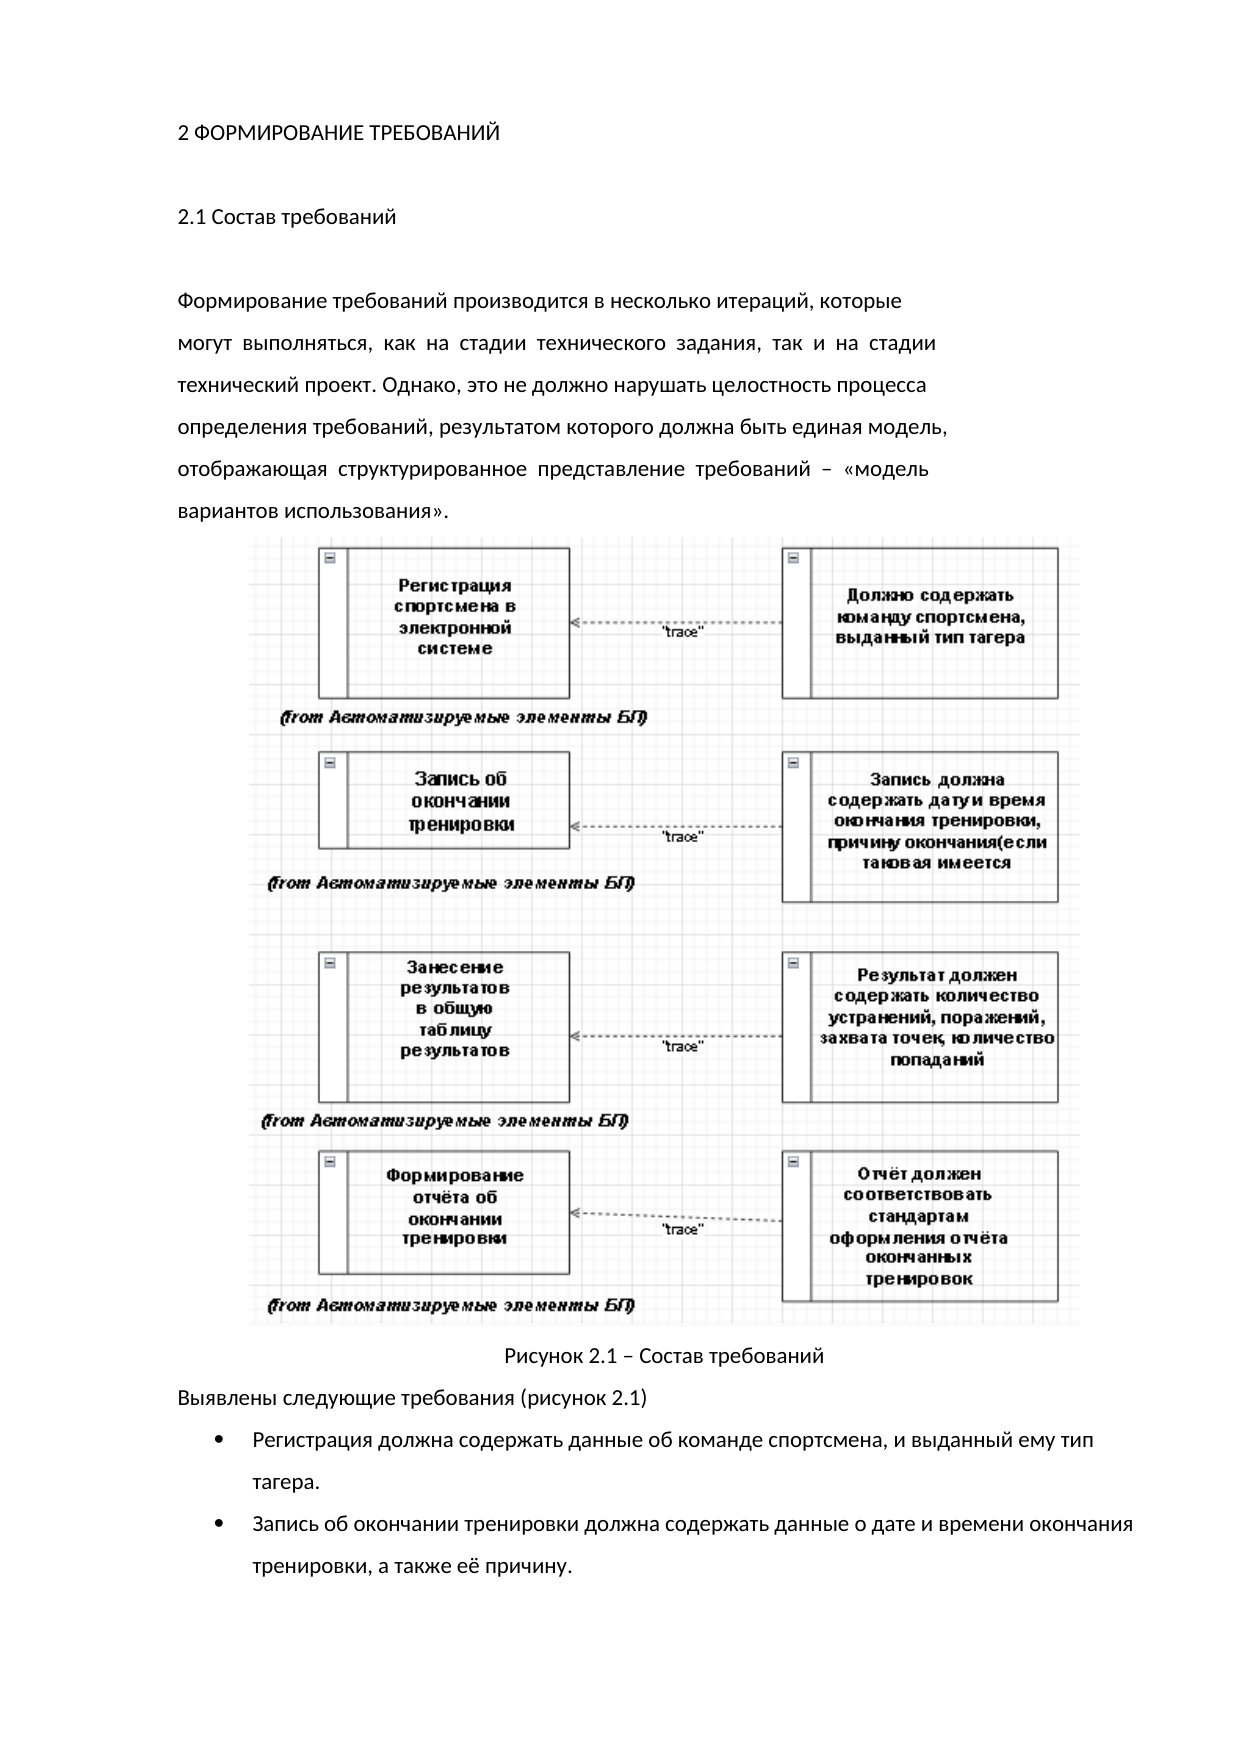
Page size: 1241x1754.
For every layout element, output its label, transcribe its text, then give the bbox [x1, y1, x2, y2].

list Регистрация должна содержать данные об команде спортсмена, и выданный ему тип тагера. [215, 1425, 1152, 1495]
list Запись об окончании тренировки должна содержать данные о дате и времени окончания тренировки, а также её причину. [215, 1509, 1152, 1579]
text могут выполняться, как на стадии технического задания, так и на стадии [177, 328, 1152, 356]
text Рисунок 2.1 – Состав требований [177, 1341, 1152, 1369]
text 2.1 Состав требований [177, 202, 1152, 230]
text технический проект. Однако, это не должно нарушать целостность процесса [177, 370, 1152, 398]
text Формирование требований производится в несколько итераций, которые [177, 286, 1152, 314]
text отображающая структурированное представление требований – «модель [177, 454, 1152, 482]
text 2 ФОРМИРОВАНИЕ ТРЕБОВАНИЙ [177, 118, 1152, 146]
text вариантов использования». [177, 496, 1152, 524]
picture [248, 537, 1080, 1327]
text определения требований, результатом которого должна быть единая модель, [177, 412, 1152, 440]
text Выявлены следующие требования (рисунок 2.1) [177, 1383, 1152, 1411]
